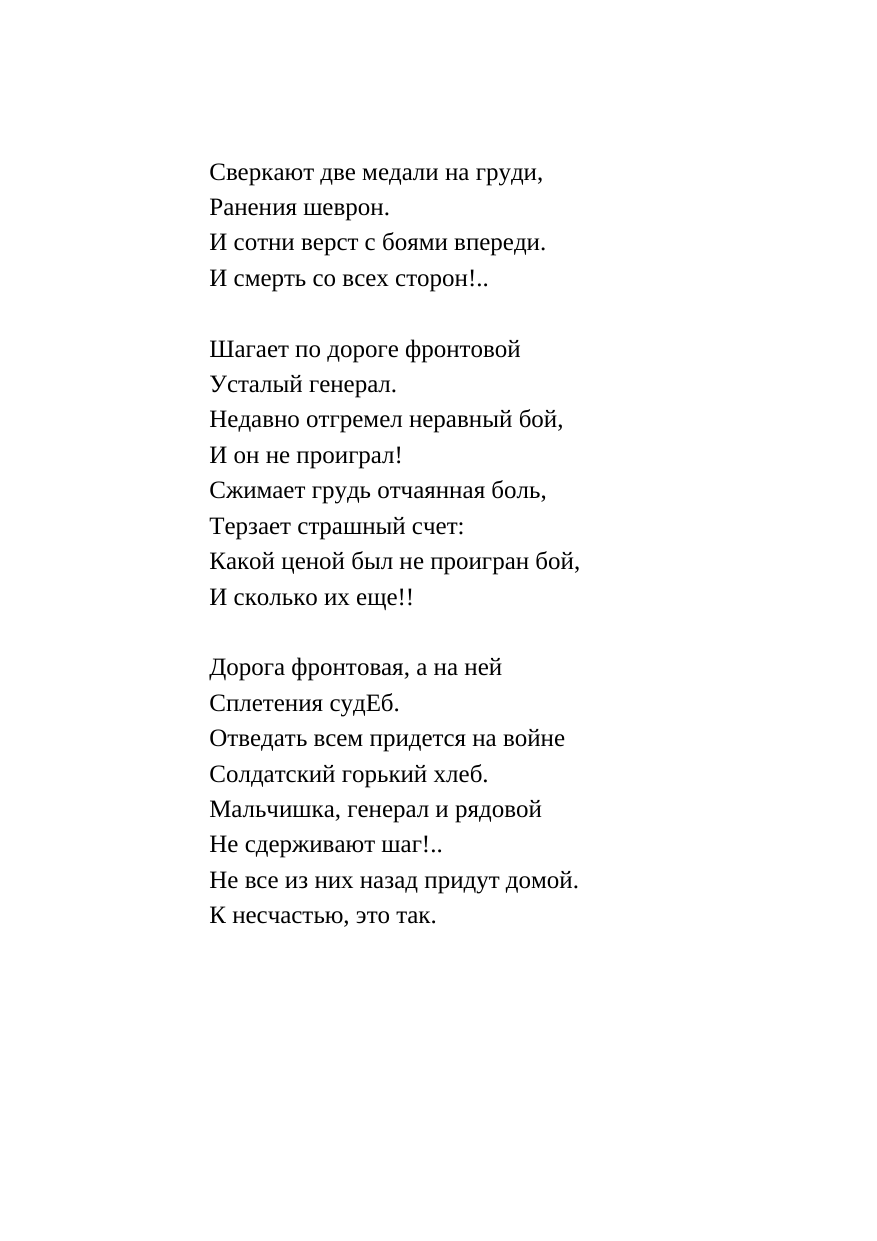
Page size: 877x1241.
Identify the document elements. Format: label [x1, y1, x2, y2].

text [209, 150, 727, 1000]
